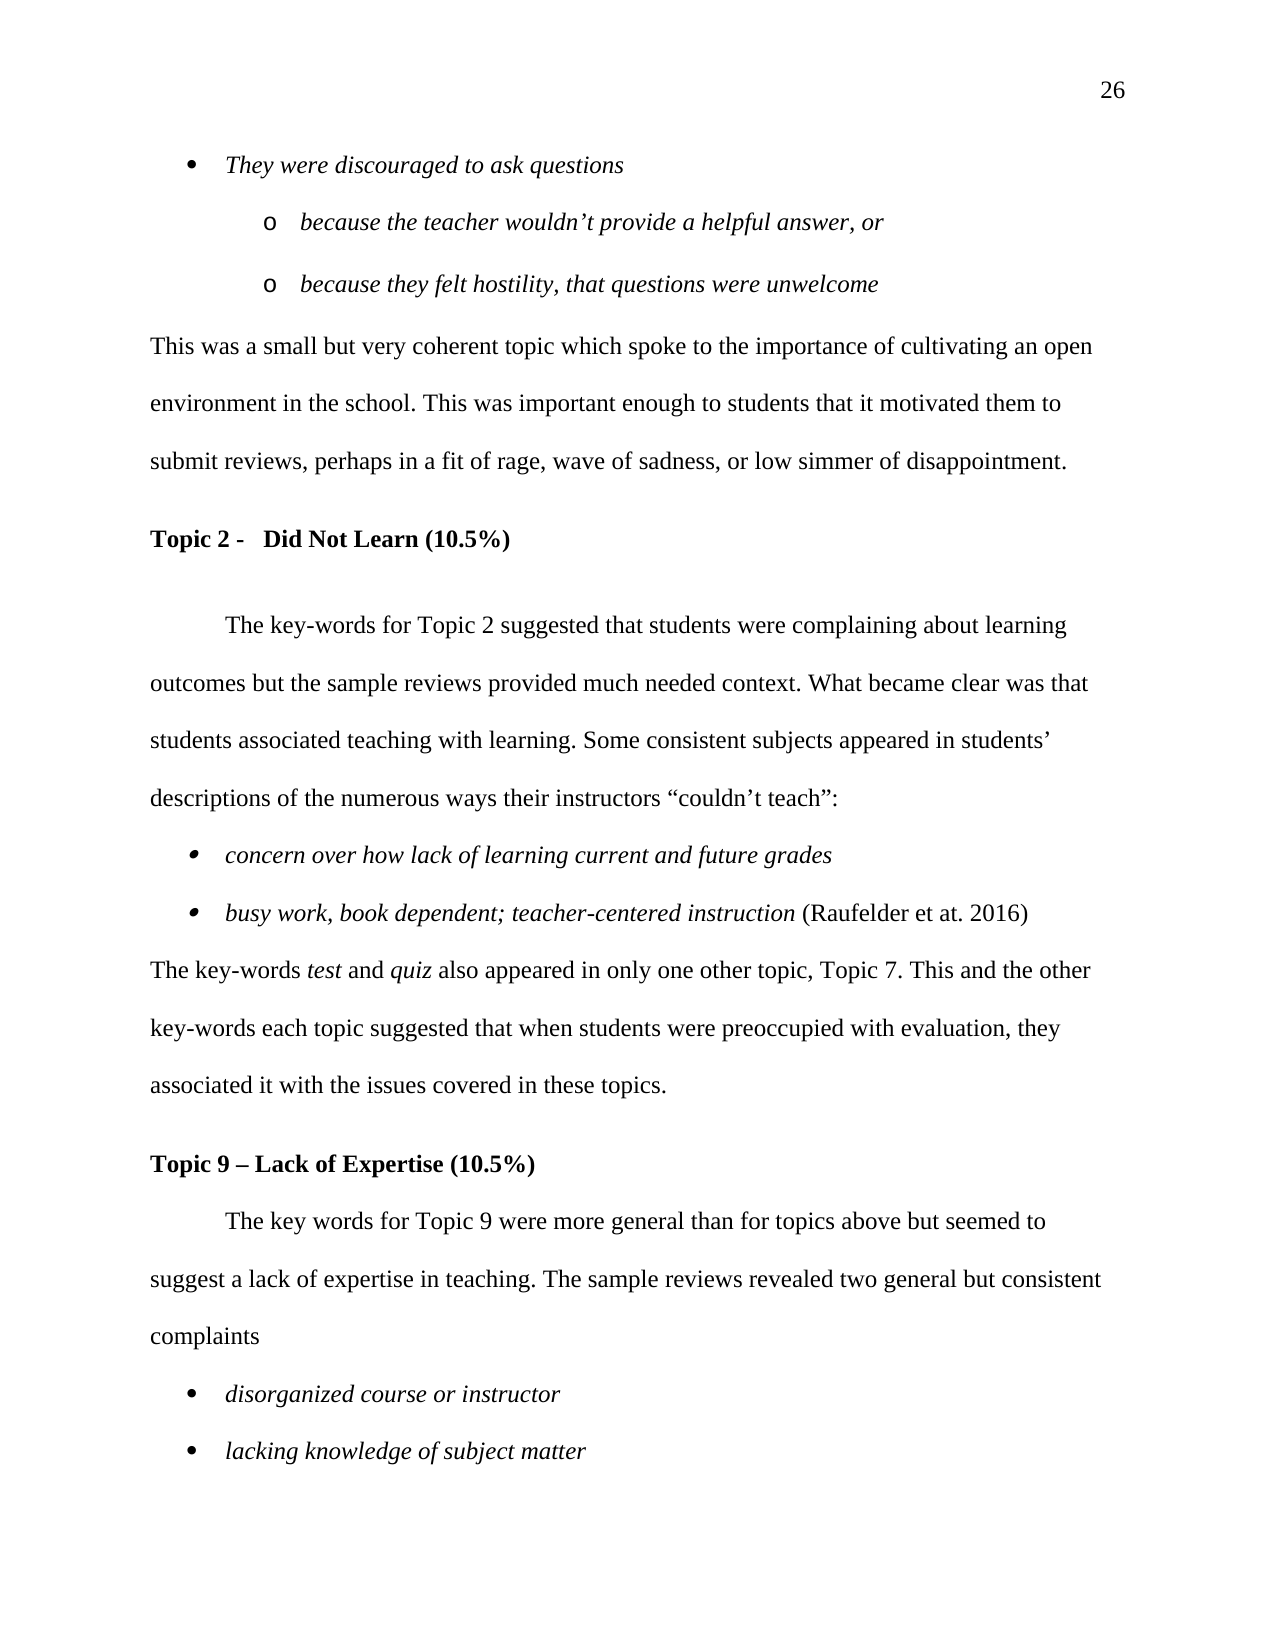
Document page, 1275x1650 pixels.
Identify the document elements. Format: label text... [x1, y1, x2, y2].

subtitle Topic 9 – Lack of Expertise (10.5%) [150, 1149, 1125, 1177]
list concern over how lack of learning current and future grades [187, 840, 1125, 869]
text This was a small but very coherent topic which spoke to the importance of cultivating an open environment in the school. This was important enough to students that it motivated them to submit reviews, perhaps in a fit of rage, wave of sadness, or low simmer of disappointment. [150, 331, 1125, 474]
text The key-words test and quiz also appeared in only one other topic, Topic 7. This and the other key-words each topic suggested that when students were preoccupied with evaluation, they associated it with the issues covered in these topics. [150, 955, 1125, 1099]
list disorganized course or instructor [187, 1379, 1125, 1407]
list because the teacher wouldn’t provide a helpful answer, or [262, 207, 1125, 238]
list busy work, book dependent; teacher-centered instruction (Raufelder et at. 2016) [187, 898, 810, 927]
text The key words for Topic 9 were more general than for topics above but seemed to suggest a lack of expertise in teaching. The sample reviews revealed two general but consistent complaints [150, 1206, 1125, 1350]
subtitle Topic 2 - Did Not Learn (10.5%) [150, 524, 1125, 553]
text The key-words for Topic 2 suggested that students were complaining about learning outcomes but the sample reviews provided much needed context. What became clear was that students associated teaching with learning. Some consistent subjects appeared in students’ descriptions of the numerous ways their instructors “couldn’t teach”: [150, 610, 1125, 812]
list lacking knowledge of subject matter [187, 1436, 1125, 1465]
list They were discouraged to ask questions [187, 150, 1125, 179]
list because they felt hostility, that questions were unwelcome [262, 269, 1125, 300]
